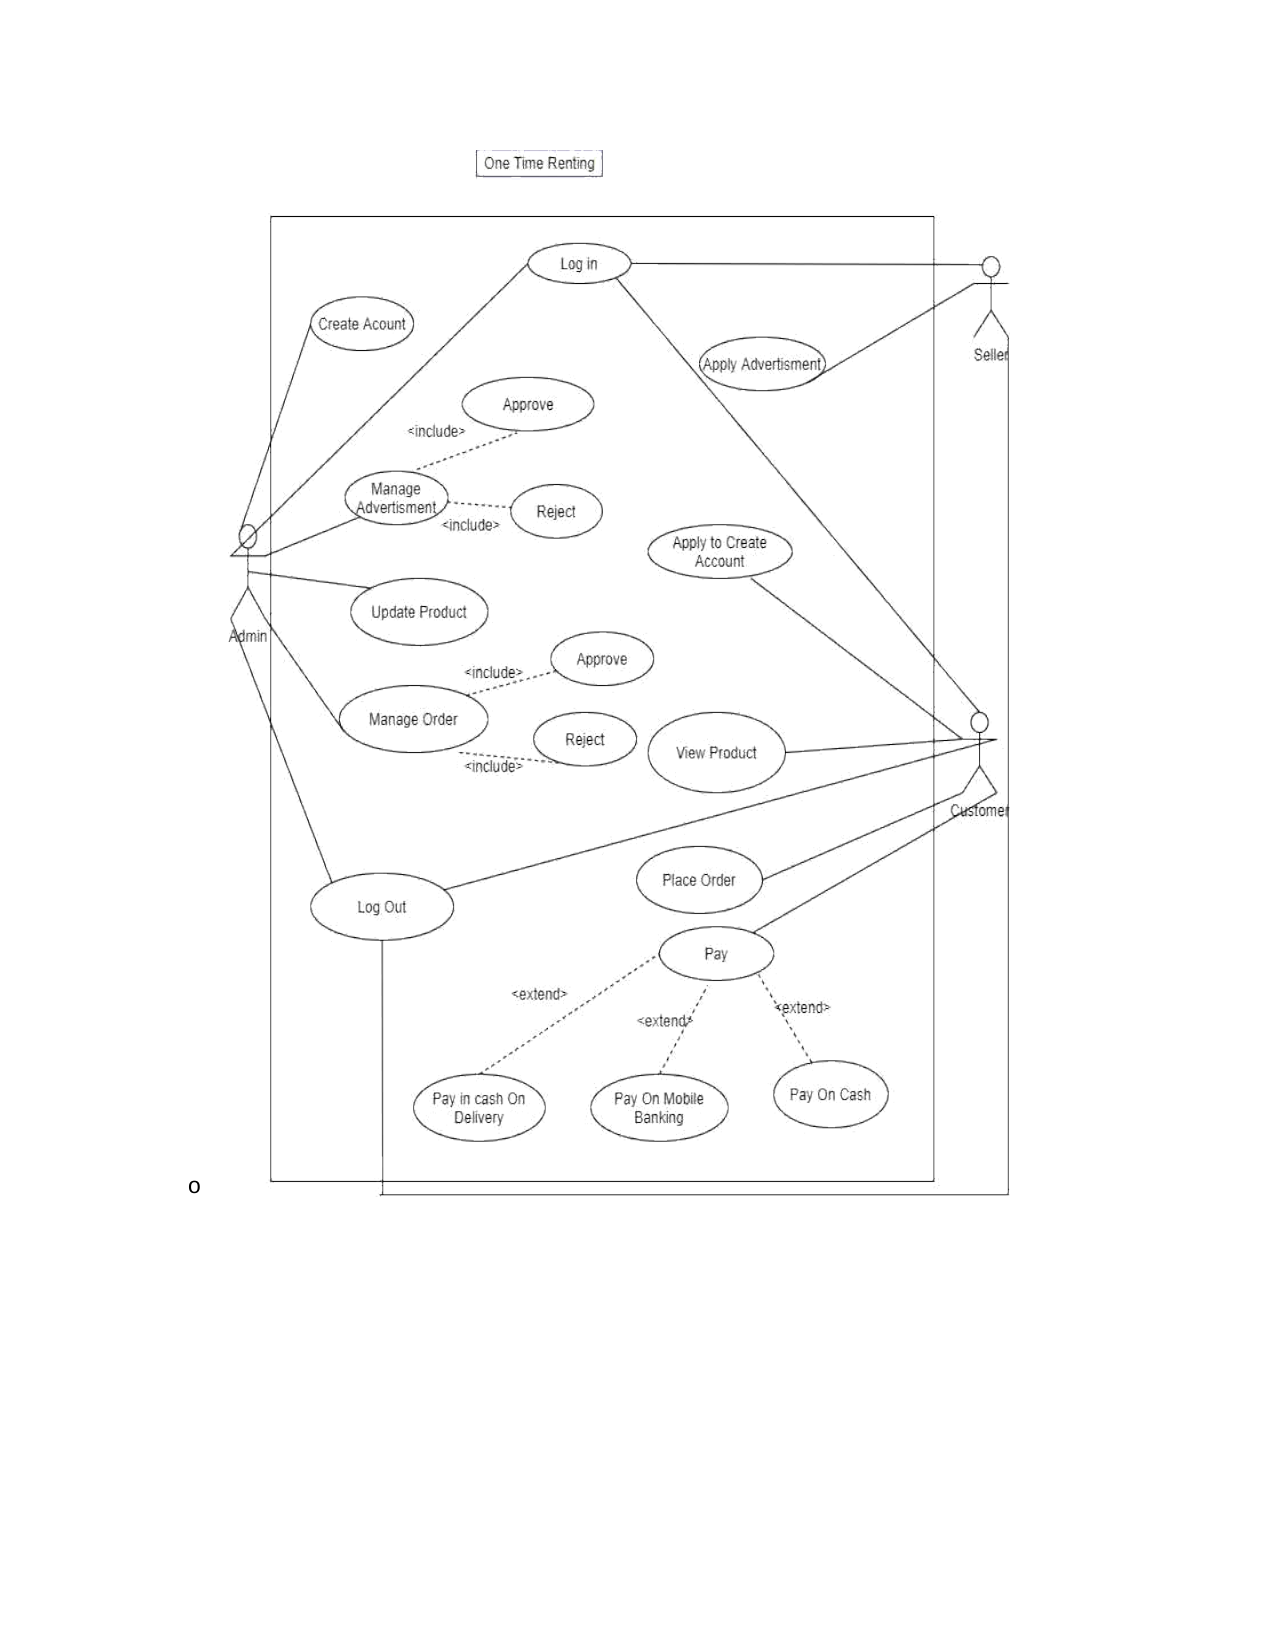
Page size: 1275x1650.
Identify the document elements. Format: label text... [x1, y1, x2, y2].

text o [187, 1174, 1125, 1201]
picture [228, 150, 1010, 1174]
